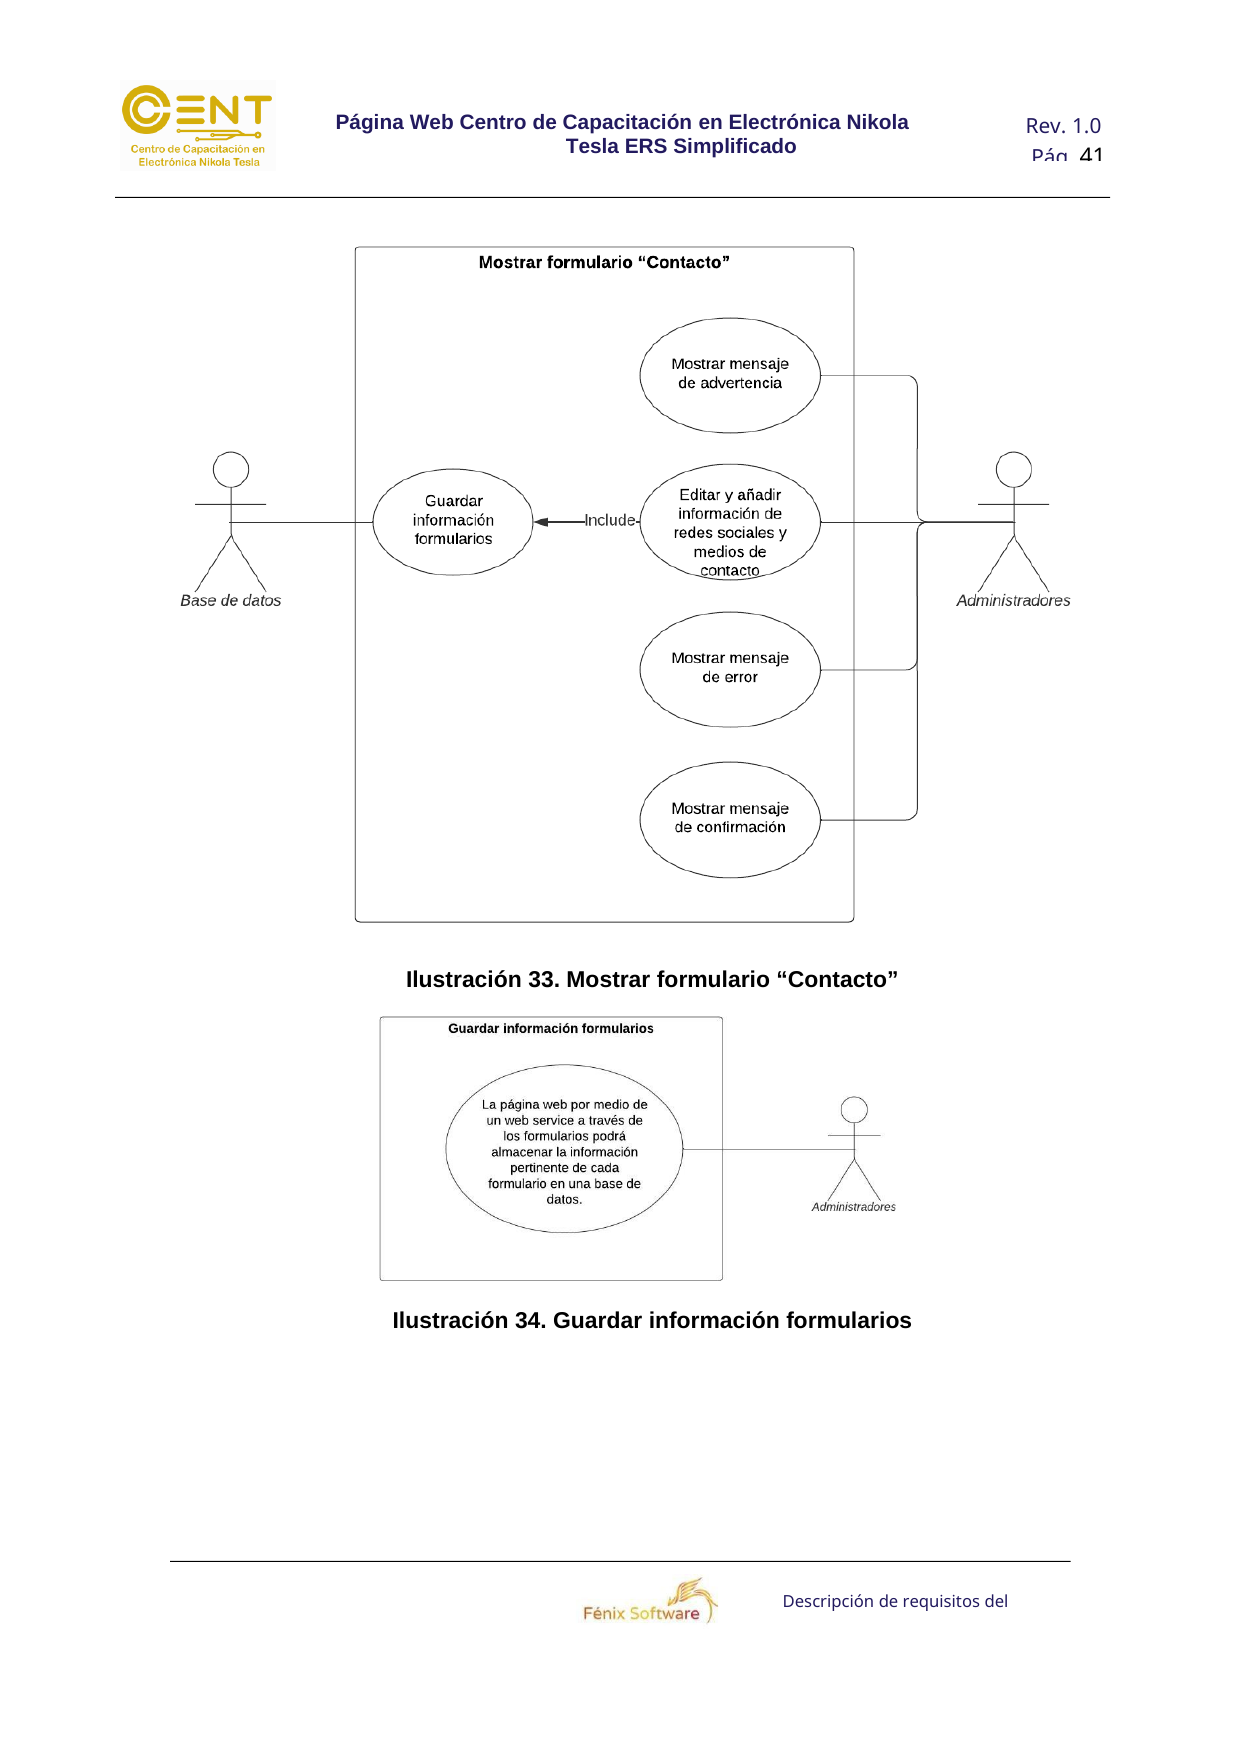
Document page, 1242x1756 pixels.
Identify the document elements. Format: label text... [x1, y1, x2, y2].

picture [379, 1016, 896, 1281]
picture [119, 80, 276, 171]
text Ilustración 34. Guardar información formularios [313, 1307, 992, 1333]
text Ilustración 33. Mostrar formulario “Contacto” [313, 966, 992, 992]
picture [575, 1574, 719, 1629]
picture [176, 240, 1099, 941]
